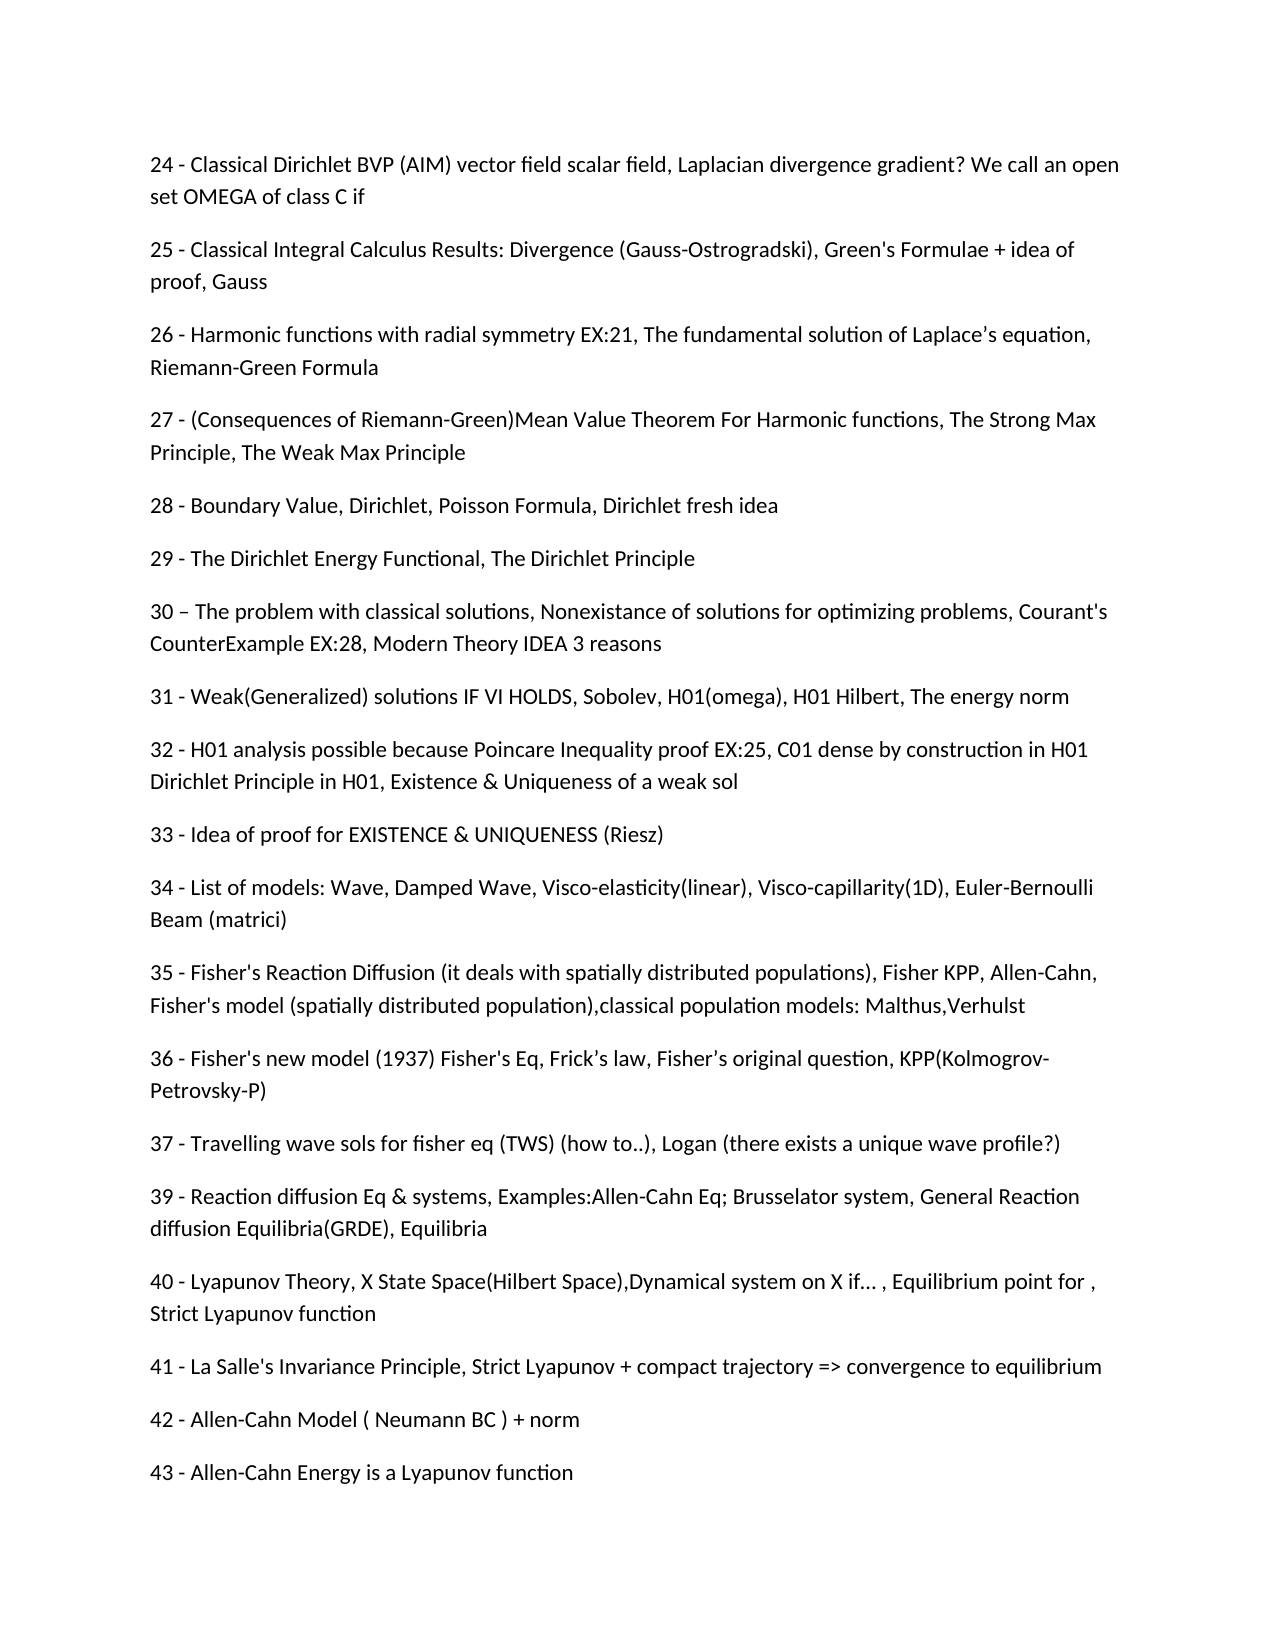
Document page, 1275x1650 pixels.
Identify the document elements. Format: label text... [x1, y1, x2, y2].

text 31 - Weak(Generalized) solutions IF VI HOLDS, Sobolev, H01(omega), H01 Hilbert, The energy norm [150, 682, 1125, 710]
text 32 - H01 analysis possible because Poincare Inequality proof EX:25, C01 dense by construction in H01 Dirichlet Principle in H01, Existence & Uniqueness of a weak sol [150, 735, 1125, 795]
text 36 - Fisher's new model (1937) Fisher's Eq, Frick’s law, Fisher’s original question, KPP(Kolmogrov-Petrovsky-P) [150, 1044, 1125, 1104]
text 27 - (Consequences of Riemann-Green)Mean Value Theorem For Harmonic functions, The Strong Max Principle, The Weak Max Principle [150, 406, 1125, 466]
text 34 - List of models: Wave, Damped Wave, Visco-elasticity(linear), Visco-capillarity(1D), Euler-Bernoulli Beam (matrici) [150, 873, 1125, 933]
text 37 - Travelling wave sols for fisher eq (TWS) (how to..), Logan (there exists a unique wave profile?) [150, 1129, 1125, 1157]
text 43 - Allen-Cahn Energy is a Lyapunov function [150, 1458, 1125, 1486]
text 29 - The Dirichlet Energy Functional, The Dirichlet Principle [150, 544, 1125, 572]
text 26 - Harmonic functions with radial symmetry EX:21, The fundamental solution of Laplace’s equation, Riemann-Green Formula [150, 320, 1125, 381]
text 25 - Classical Integral Calculus Results: Divergence (Gauss-Ostrogradski), Green's Formulae + idea of proof, Gauss [150, 235, 1125, 295]
text 33 - Idea of proof for EXISTENCE & UNIQUENESS (Riesz) [150, 820, 1125, 848]
text 42 - Allen-Cahn Model ( Neumann BC ) + norm [150, 1405, 1125, 1433]
text 40 - Lyapunov Theory, X State Space(Hilbert Space),Dynamical system on X if… , Equilibrium point for , Strict Lyapunov function [150, 1267, 1125, 1327]
text 41 - La Salle's Invariance Principle, Strict Lyapunov + compact trajectory => convergence to equilibrium [150, 1352, 1125, 1380]
text 28 - Boundary Value, Dirichlet, Poisson Formula, Dirichlet fresh idea [150, 491, 1125, 519]
text 24 - Classical Dirichlet BVP (AIM) vector field scalar field, Laplacian divergence gradient? We call an open set OMEGA of class C if [150, 150, 1125, 210]
text 39 - Reaction diffusion Eq & systems, Examples:Allen-Cahn Eq; Brusselator system, General Reaction diffusion Equilibria(GRDE), Equilibria [150, 1182, 1125, 1242]
text 30 – The problem with classical solutions, Nonexistance of solutions for optimizing problems, Courant's CounterExample EX:28, Modern Theory IDEA 3 reasons [150, 597, 1125, 657]
text 35 - Fisher's Reaction Diffusion (it deals with spatially distributed populations), Fisher KPP, Allen-Cahn, Fisher's model (spatially distributed population),classical population models: Malthus,Verhulst [150, 958, 1125, 1019]
